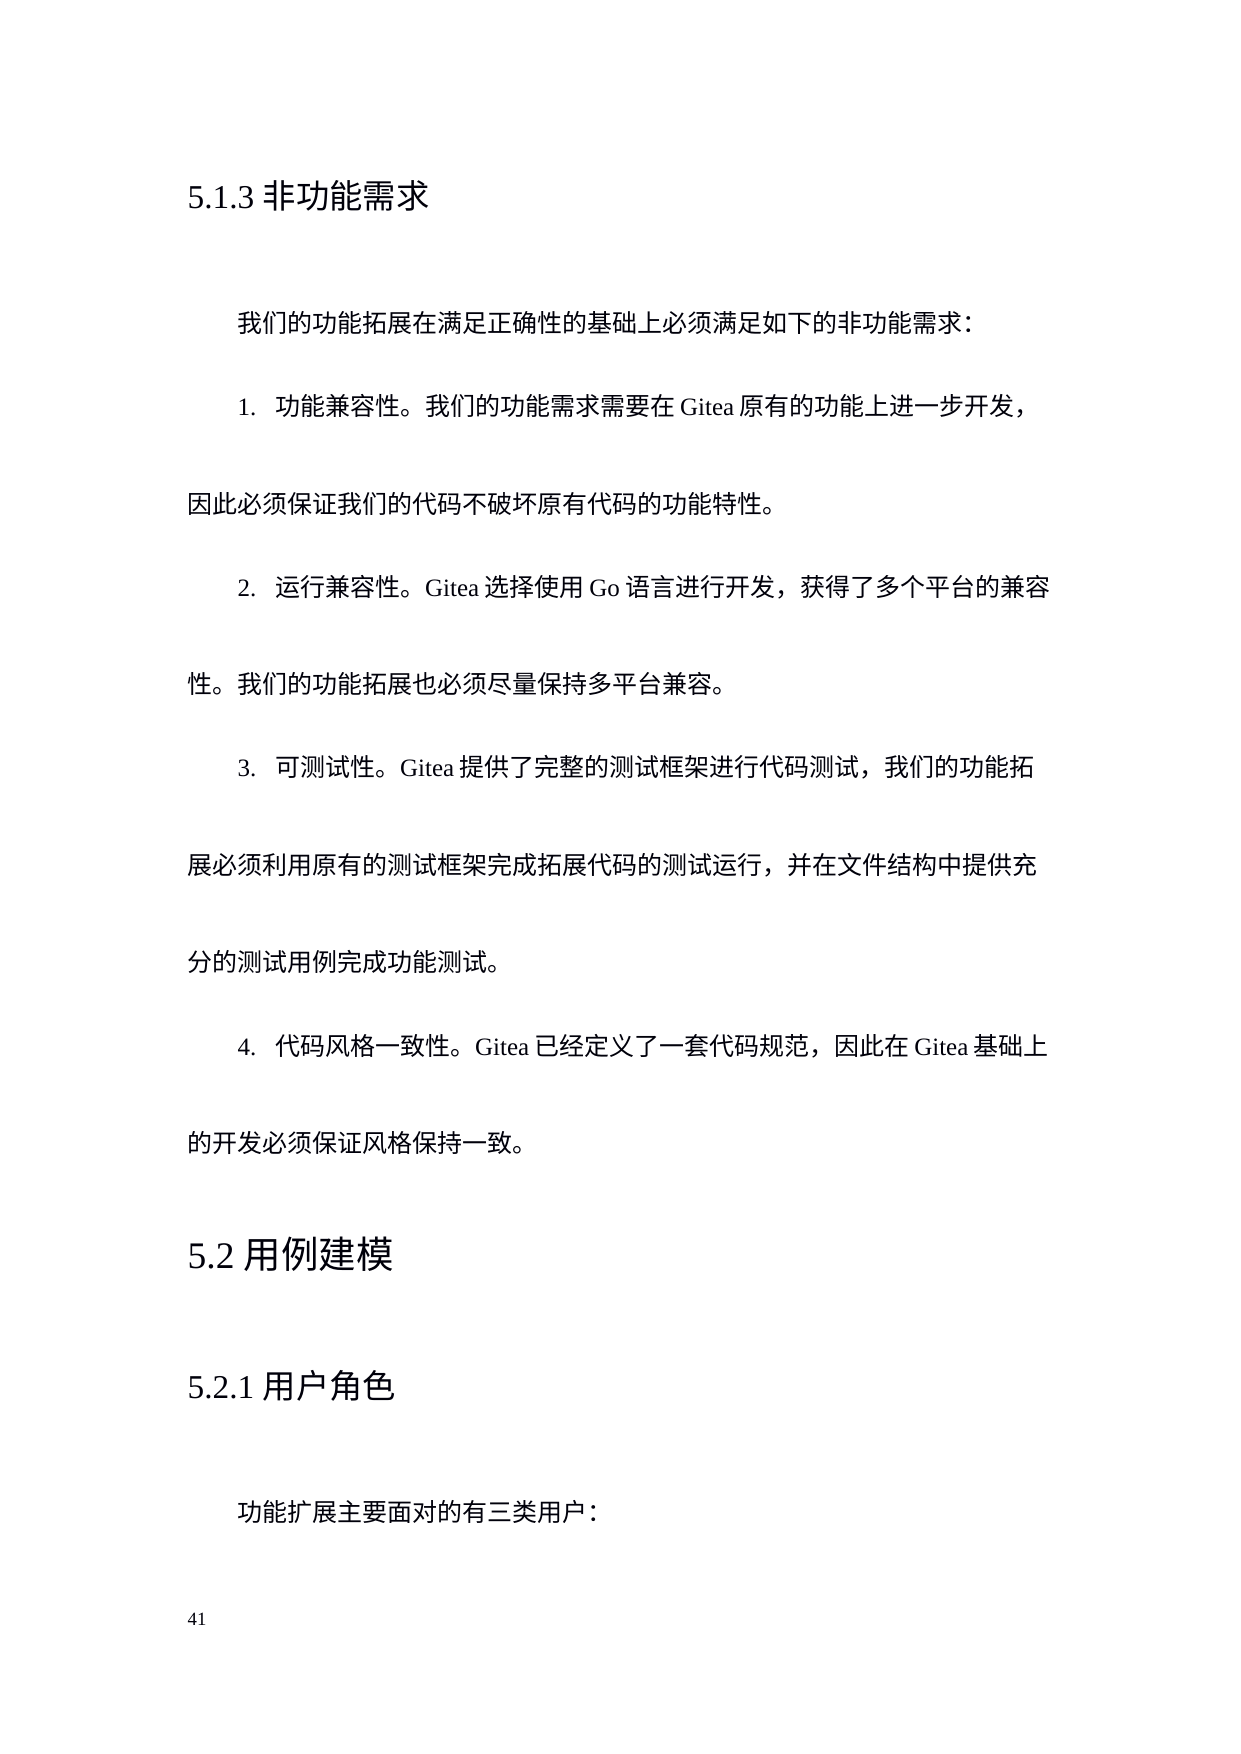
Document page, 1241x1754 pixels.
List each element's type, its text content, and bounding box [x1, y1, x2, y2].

list 可测试性。Gitea提供了完整的测试框架进行代码测试，我们的功能拓展必须利用原有的测试框架完成拓展代码的测试运行，并在文件结构中提供充分的测试用例完成功能测试。 [187, 733, 1053, 993]
list 运行兼容性。Gitea选择使用Go语言进行开发，获得了多个平台的兼容性。我们的功能拓展也必须尽量保持多平台兼容。 [187, 553, 1053, 715]
subtitle 非功能需求 [187, 162, 1053, 227]
list 功能兼容性。我们的功能需求需要在Gitea原有的功能上进一步开发，因此必须保证我们的代码不破坏原有代码的功能特性。 [187, 372, 1053, 535]
subtitle 用例建模 [187, 1219, 1053, 1284]
text 我们的功能拓展在满足正确性的基础上必须满足如下的非功能需求： [187, 289, 1053, 354]
subtitle 用户角色 [187, 1351, 1053, 1416]
list 代码风格一致性。Gitea已经定义了一套代码规范，因此在Gitea基础上的开发必须保证风格保持一致。 [187, 1012, 1053, 1174]
text 功能扩展主要面对的有三类用户： [187, 1478, 1053, 1543]
